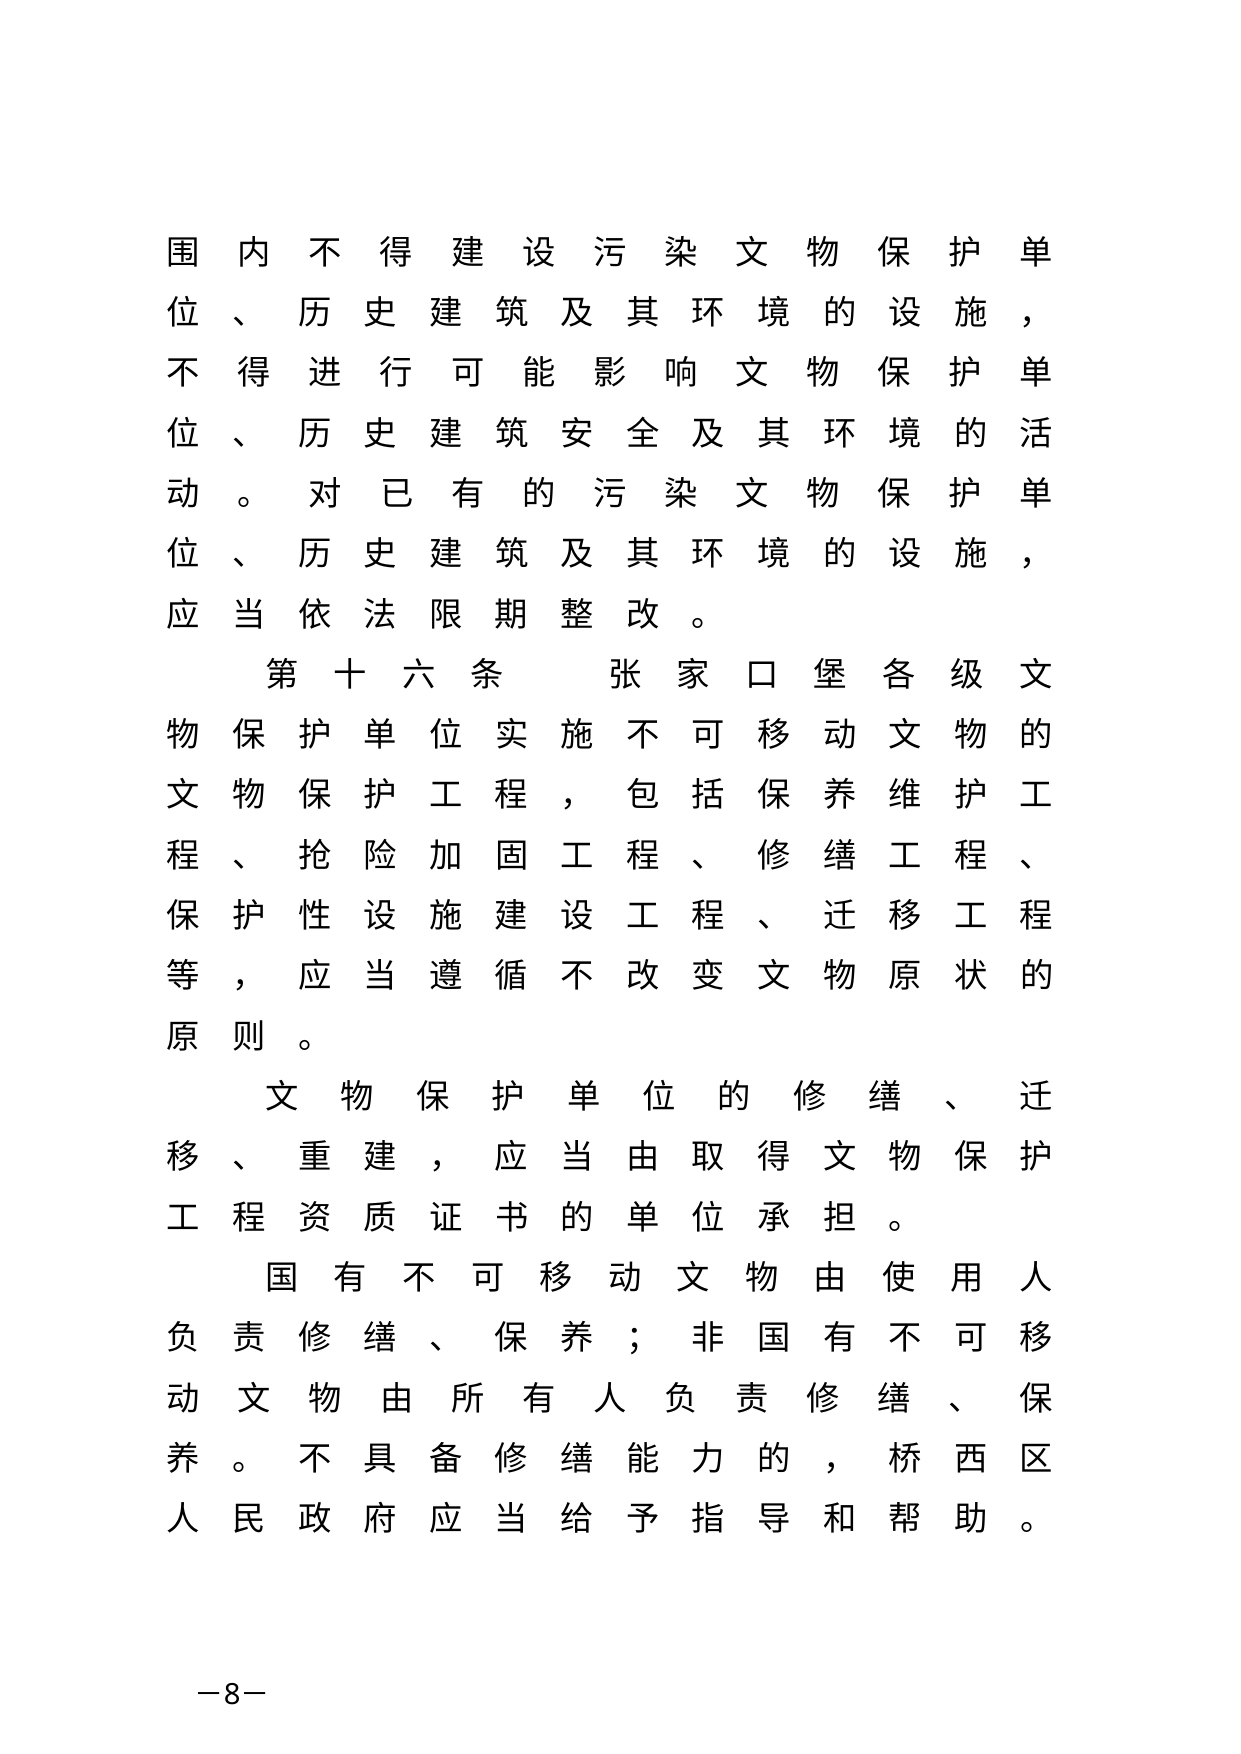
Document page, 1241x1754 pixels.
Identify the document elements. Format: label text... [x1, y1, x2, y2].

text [167, 1245, 1085, 1546]
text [167, 219, 1085, 642]
text 第十六条 张家口堡各级文物保护单位实施不可移动文物的文物保护工程，包括保养维护工程、抢险加固工程、修缮工程、保护性设施建设工程、迁移工程等，应当遵循不改变文物原状的原则。 [167, 642, 1085, 1064]
text 文物保护单位的修缮、迁移、重建，应当由取得文物保护工程资质证书的单位承担。 [167, 1064, 1085, 1245]
